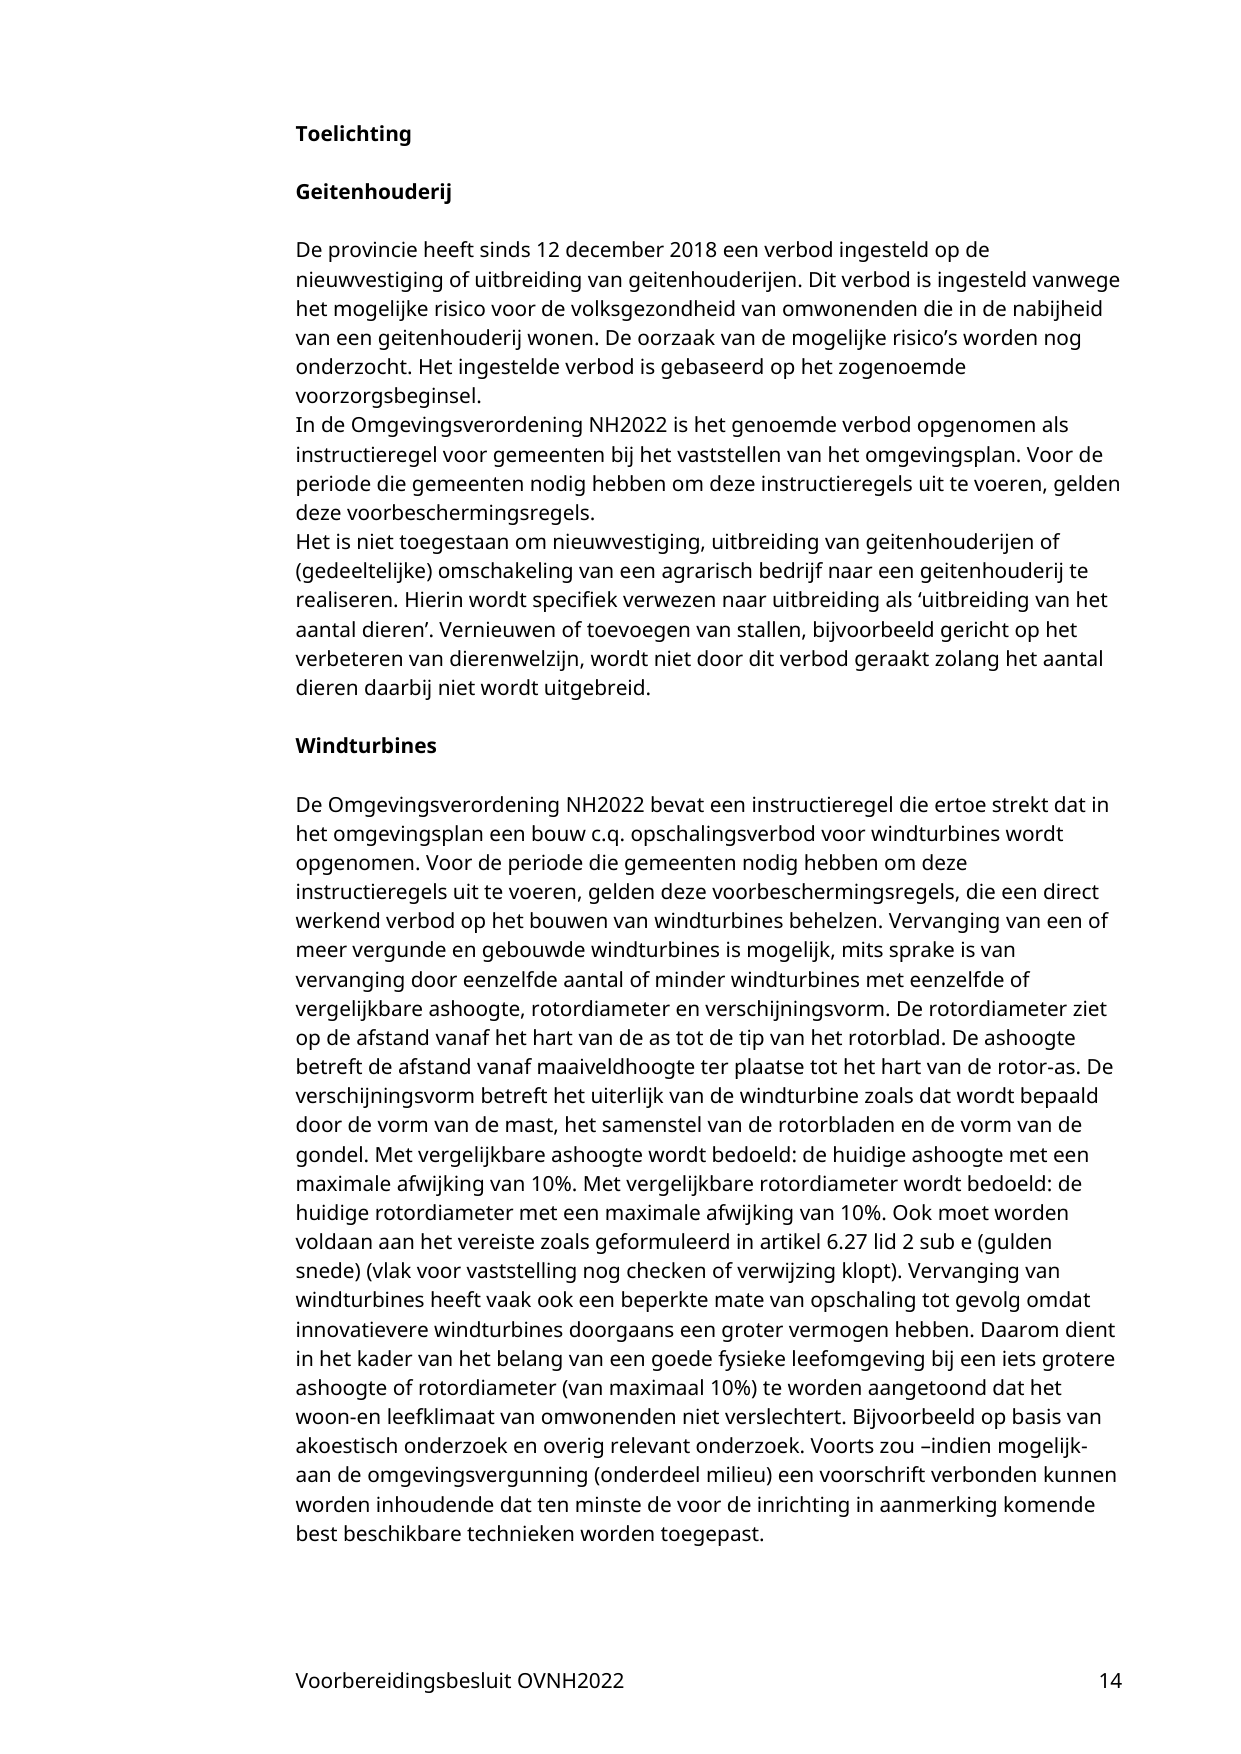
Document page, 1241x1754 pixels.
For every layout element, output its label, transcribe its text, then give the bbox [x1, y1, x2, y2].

text In de Omgevingsverordening NH2022 is het genoemde verbod opgenomen als instructieregel voor gemeenten bij het vaststellen van het omgevingsplan. Voor de periode die gemeenten nodig hebben om deze instructieregels uit te voeren, gelden deze voorbeschermingsregels. [295, 410, 1122, 526]
text Geitenhouderij [118, 176, 1122, 206]
text Windturbines [118, 731, 1122, 760]
text Toelichting [118, 118, 1122, 147]
text Het is niet toegestaan om nieuwvestiging, uitbreiding van geitenhouderijen of (gedeeltelijke) omschakeling van een agrarisch bedrijf naar een geitenhouderij te realiseren. Hierin wordt specifiek verwezen naar uitbreiding als ‘uitbreiding van het aantal dieren’. Vernieuwen of toevoegen van stallen, bijvoorbeeld gericht op het verbeteren van dierenwelzijn, wordt niet door dit verbod geraakt zolang het aantal dieren daarbij niet wordt uitgebreid. [295, 526, 1122, 701]
text De provincie heeft sinds 12 december 2018 een verbod ingesteld op de nieuwvestiging of uitbreiding van geitenhouderijen. Dit verbod is ingesteld vanwege het mogelijke risico voor de volksgezondheid van omwonenden die in de nabijheid van een geitenhouderij wonen. De oorzaak van de mogelijke risico’s worden nog onderzocht. Het ingestelde verbod is gebaseerd op het zogenoemde voorzorgsbeginsel. [295, 235, 1122, 410]
text De Omgevingsverordening NH2022 bevat een instructieregel die ertoe strekt dat in het omgevingsplan een bouw c.q. opschalingsverbod voor windturbines wordt opgenomen. Voor de periode die gemeenten nodig hebben om deze instructieregels uit te voeren, gelden deze voorbeschermingsregels, die een direct werkend verbod op het bouwen van windturbines behelzen. Vervanging van een of meer vergunde en gebouwde windturbines is mogelijk, mits sprake is van vervanging door eenzelfde aantal of minder windturbines met eenzelfde of vergelijkbare ashoogte, rotordiameter en verschijningsvorm. De rotordiameter ziet op de afstand vanaf het hart van de as tot de tip van het rotorblad. De ashoogte betreft de afstand vanaf maaiveldhoogte ter plaatse tot het hart van de rotor-as. De verschijningsvorm betreft het uiterlijk van de windturbine zoals dat wordt bepaald door de vorm van de mast, het samenstel van de rotorbladen en de vorm van de gondel. Met vergelijkbare ashoogte wordt bedoeld: de huidige ashoogte met een maximale afwijking van 10%. Met vergelijkbare rotordiameter wordt bedoeld: de huidige rotordiameter met een maximale afwijking van 10%. Ook moet worden voldaan aan het vereiste zoals geformuleerd in artikel 6.27 lid 2 sub e (gulden snede) (vlak voor vaststelling nog checken of verwijzing klopt). Vervanging van windturbines heeft vaak ook een beperkte mate van opschaling tot gevolg omdat innovatievere windturbines doorgaans een groter vermogen hebben. Daarom dient in het kader van het belang van een goede fysieke leefomgeving bij een iets grotere ashoogte of rotordiameter (van maximaal 10%) te worden aangetoond dat het woon-en leefklimaat van omwonenden niet verslechtert. Bijvoorbeeld op basis van akoestisch onderzoek en overig relevant onderzoek. Voorts zou –indien mogelijk- aan de omgevingsvergunning (onderdeel milieu) een voorschrift verbonden kunnen worden inhoudende dat ten minste de voor de inrichting in aanmerking komende best beschikbare technieken worden toegepast. [295, 789, 1122, 1547]
